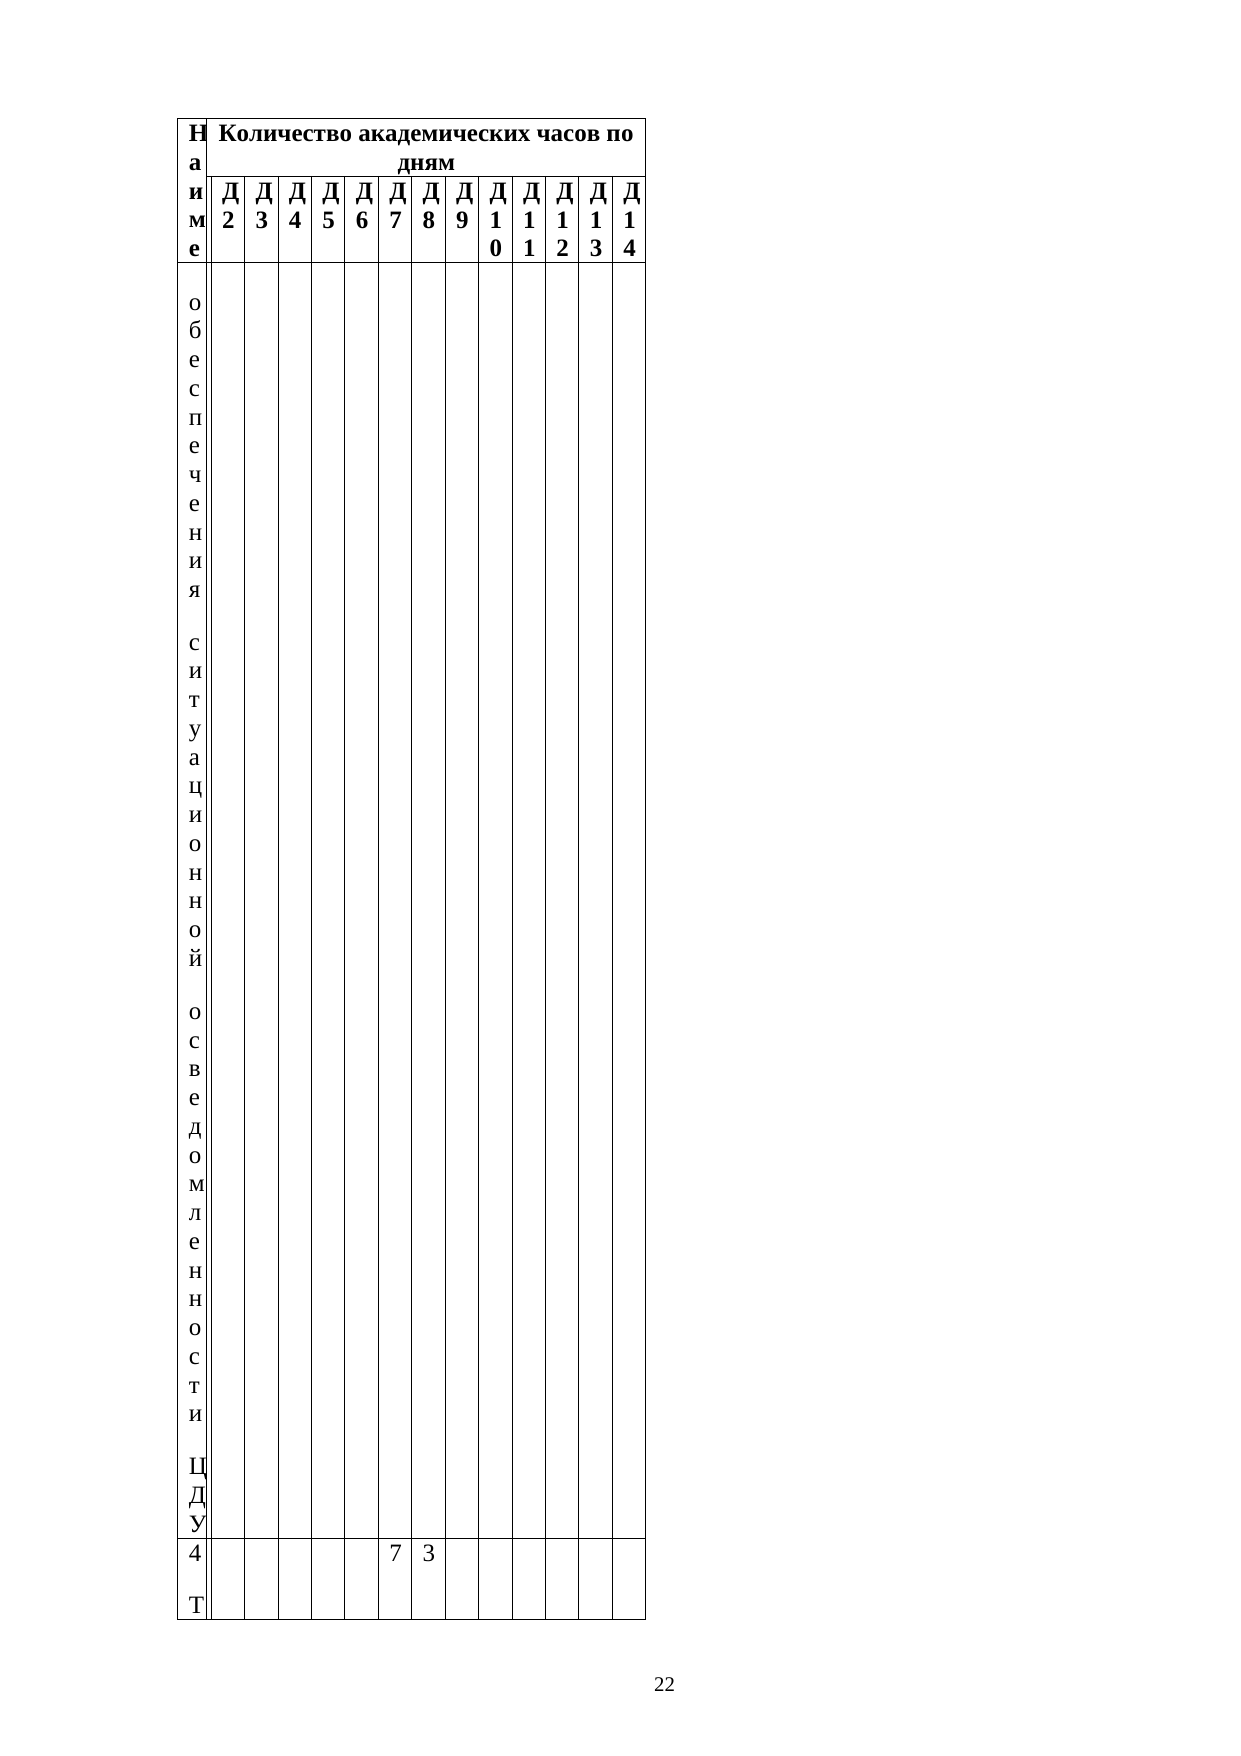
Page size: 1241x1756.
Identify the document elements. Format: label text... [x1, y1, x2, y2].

table_cell Д11 [513, 177, 545, 262]
table_cell [479, 263, 512, 1537]
table_cell Д6 [345, 177, 378, 262]
table_cell Д2 [212, 177, 244, 262]
table_cell [613, 263, 645, 1537]
table_cell [279, 263, 311, 1537]
table_cell [446, 263, 478, 1537]
table_cell [412, 263, 445, 1537]
table_cell Д4 [279, 177, 311, 262]
table_cell [479, 1539, 512, 1619]
table_cell [546, 1539, 578, 1619]
table_cell Д10 [479, 177, 512, 262]
table_cell [613, 1539, 645, 1619]
table_cell Д12 [546, 177, 578, 262]
table_cell [345, 1539, 378, 1619]
table_cell 8 [345, 263, 378, 1537]
table_cell 1 [379, 263, 411, 1537]
table_header Количество академических часов по дням [207, 119, 645, 176]
table_cell [212, 263, 244, 1537]
table_cell Д3 [245, 177, 278, 262]
table_cell 3 [412, 1539, 445, 1619]
table_cell [279, 1539, 311, 1619]
table_cell [579, 263, 612, 1537]
table_header Наименование разделов [178, 119, 206, 262]
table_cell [178, 263, 206, 1537]
table_cell [312, 1539, 344, 1619]
table_cell [212, 1539, 244, 1619]
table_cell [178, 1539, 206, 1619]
table_cell [513, 1539, 545, 1619]
table_cell [513, 263, 545, 1537]
table_cell [446, 1539, 478, 1619]
table_cell Д5 [312, 177, 344, 262]
table_cell [245, 263, 278, 1537]
table_cell Д13 [579, 177, 612, 262]
table_cell [245, 1539, 278, 1619]
table_cell [579, 1539, 612, 1619]
table_cell 7 [379, 1539, 411, 1619]
table_cell Д8 [412, 177, 445, 262]
table_cell [207, 1539, 211, 1619]
table_cell [546, 263, 578, 1537]
table_cell Д14 [613, 177, 645, 262]
table_cell 7 [312, 263, 344, 1537]
table_cell [207, 263, 211, 1537]
table_cell Д7 [379, 177, 411, 262]
table_cell Д9 [446, 177, 478, 262]
